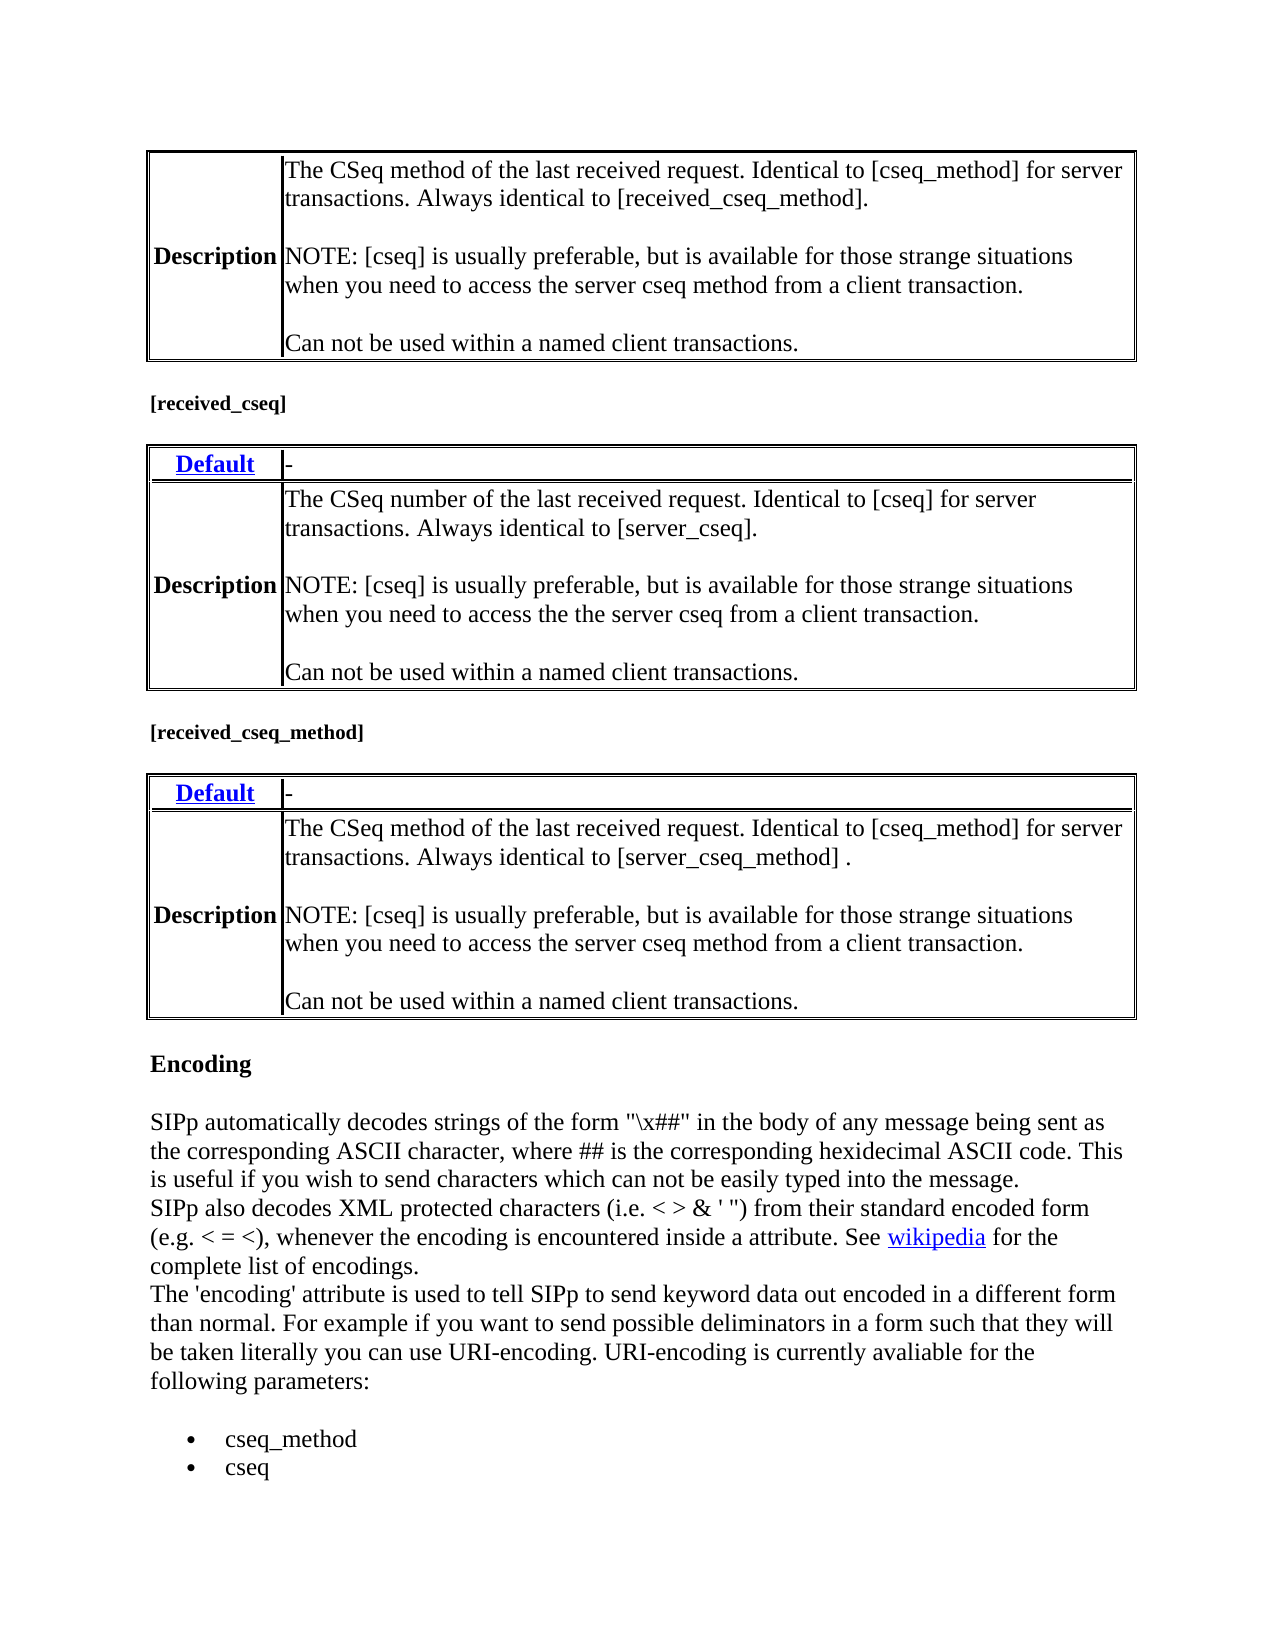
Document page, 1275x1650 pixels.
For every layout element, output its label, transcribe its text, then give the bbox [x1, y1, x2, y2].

table_cell The CSeq method of the last received request. Identical to [cseq_method] for server transactions. Always identical to [received_cseq_method]. NOTE: [cseq] is usually preferable, but is available for those strange situations when you need to access the server cseq method from a client transaction. Can not be used within a named client transactions. [282, 153, 1134, 358]
table_cell The CSeq number of the last received request. Identical to [cseq] for server transactions. Always identical to [server_cseq]. NOTE: [cseq] is usually preferable, but is available for those strange situations when you need to access the the server cseq from a client transaction. Can not be used within a named client transactions. [282, 479, 1134, 688]
table_header Default [150, 777, 282, 808]
list cseq [187, 1452, 1125, 1481]
table_cell Description [150, 153, 282, 358]
table_header Default [150, 448, 282, 479]
text [received_cseq_method] [150, 720, 1125, 744]
text The 'encoding' attribute is used to tell SIPp to send keyword data out encoded in a different form than normal. For example if you want to send possible deliminators in a form such that they will be taken literally you can use URI-encoding. URI-encoding is currently avaliable for the following parameters: [150, 1279, 1125, 1394]
table_cell Description [150, 479, 282, 688]
table_cell The CSeq method of the last received request. Identical to [cseq_method] for server transactions. Always identical to [server_cseq_method] . NOTE: [cseq] is usually preferable, but is available for those strange situations when you need to access the server cseq method from a client transaction. Can not be used within a named client transactions. [282, 808, 1134, 1017]
text [received_cseq] [150, 391, 1125, 415]
table_header - [282, 777, 1134, 808]
text SIPp automatically decodes strings of the form "\x##" in the body of any message being sent as the corresponding ASCII character, where ## is the corresponding hexidecimal ASCII code. This is useful if you wish to send characters which can not be easily typed into the message. [150, 1107, 1125, 1193]
table_header - [282, 448, 1134, 479]
text SIPp also decodes XML protected characters (i.e. < > & ' ") from their standard encoded form (e.g. < = <), whenever the encoding is encountered inside a attribute. See wikipedia for the complete list of encodings. [150, 1193, 1125, 1279]
table_cell Description [150, 808, 282, 1017]
list cseq_method [187, 1424, 1125, 1452]
text Encoding [150, 1049, 1125, 1078]
